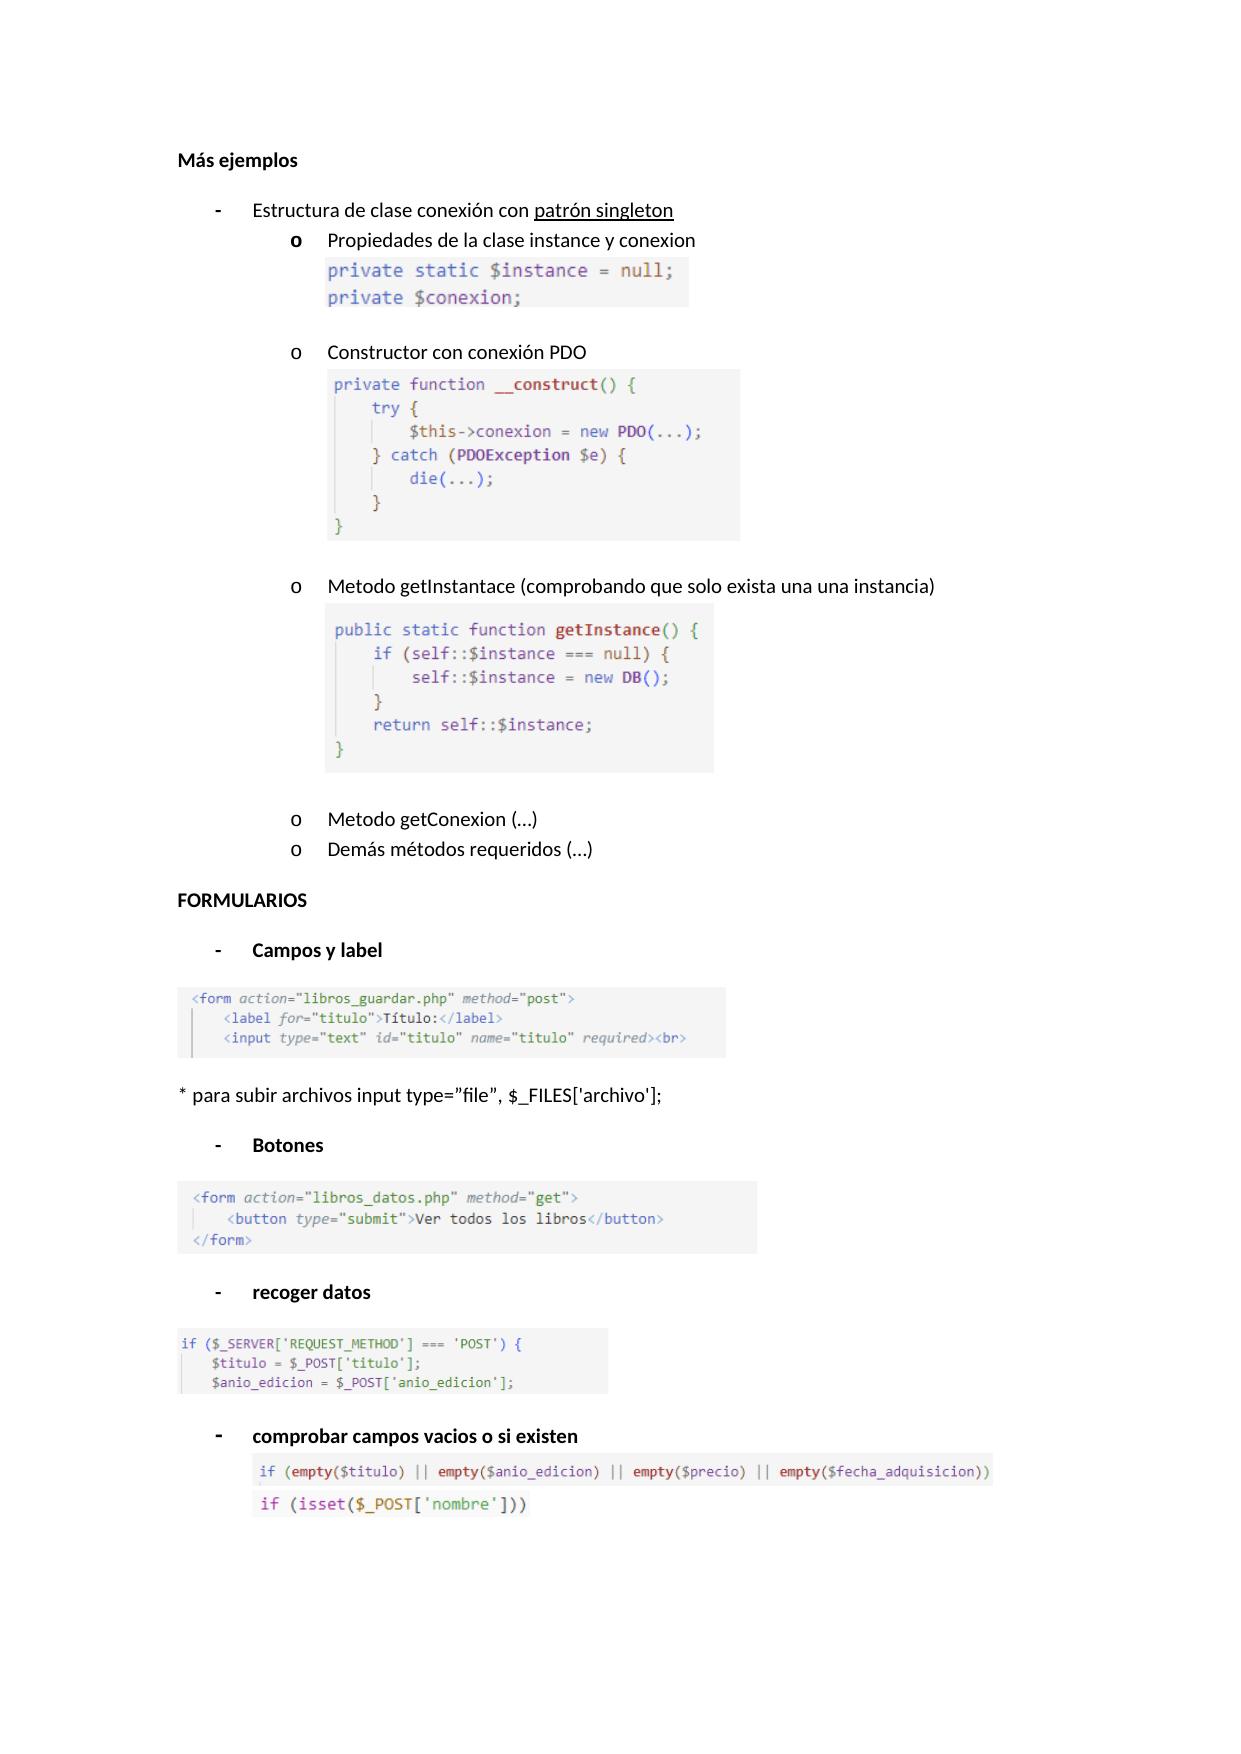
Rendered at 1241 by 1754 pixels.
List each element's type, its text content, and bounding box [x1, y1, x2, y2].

picture [177, 1328, 609, 1394]
picture [177, 987, 727, 1058]
list Metodo getInstantace (comprobando que solo exista una una instancia) [290, 573, 1063, 600]
picture [327, 369, 741, 541]
list Constructor con conexión PDO [290, 339, 1063, 366]
text FORMULARIOS [177, 888, 1063, 913]
text * para subir archivos input type=”file”, $_FILES['archivo']; [177, 1082, 1063, 1107]
picture [252, 1490, 530, 1517]
picture [324, 603, 714, 773]
picture [252, 1453, 993, 1486]
list Demás métodos requeridos (…) [290, 836, 1063, 863]
list Botones [215, 1132, 1063, 1157]
list recoger datos [215, 1279, 1063, 1304]
list Campos y label [215, 938, 1063, 963]
list Propiedades de la clase instance y conexion [290, 227, 1063, 253]
picture [324, 257, 689, 307]
list Metodo getConexion (…) [290, 806, 1063, 832]
picture [177, 1181, 758, 1254]
list Estructura de clase conexión con patrón singleton [215, 198, 1063, 223]
text Más ejemplos [177, 148, 1063, 173]
